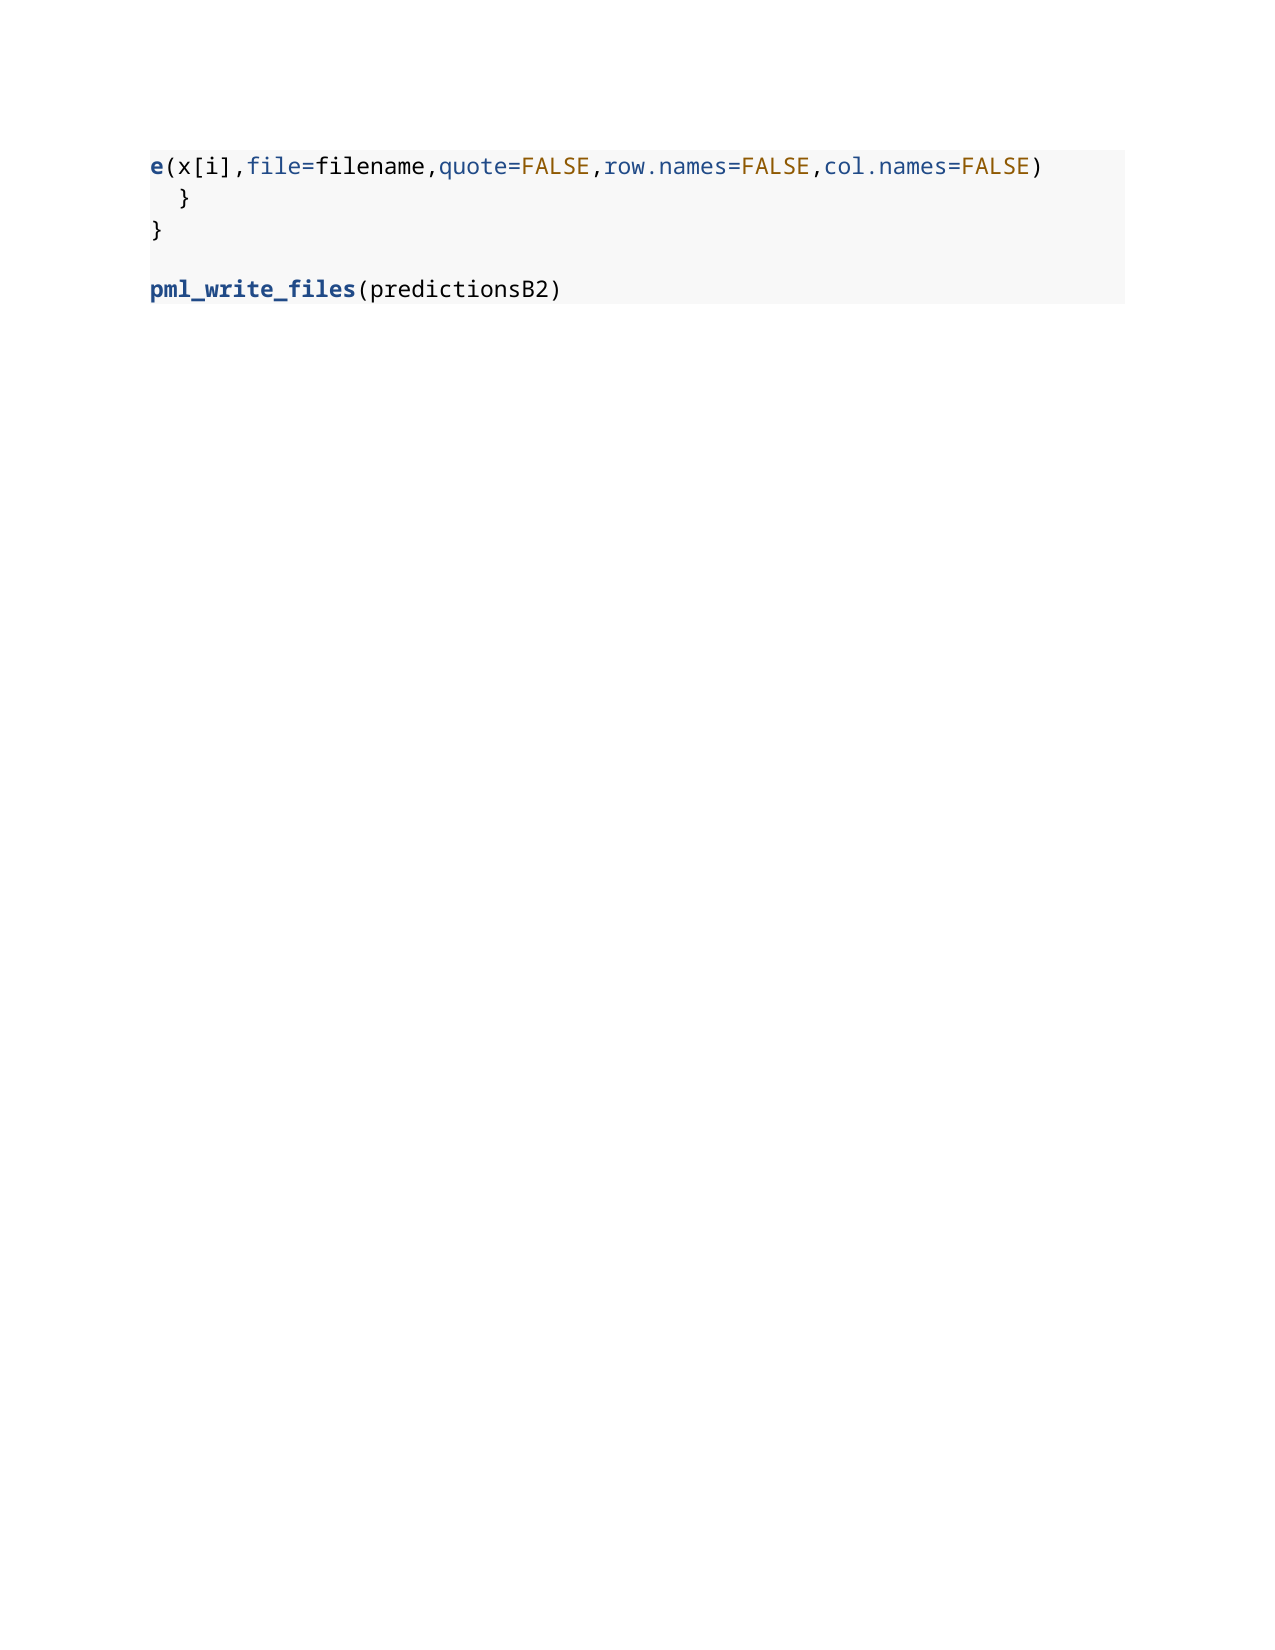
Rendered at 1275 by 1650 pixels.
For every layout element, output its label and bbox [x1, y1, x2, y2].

text [150, 150, 1125, 304]
